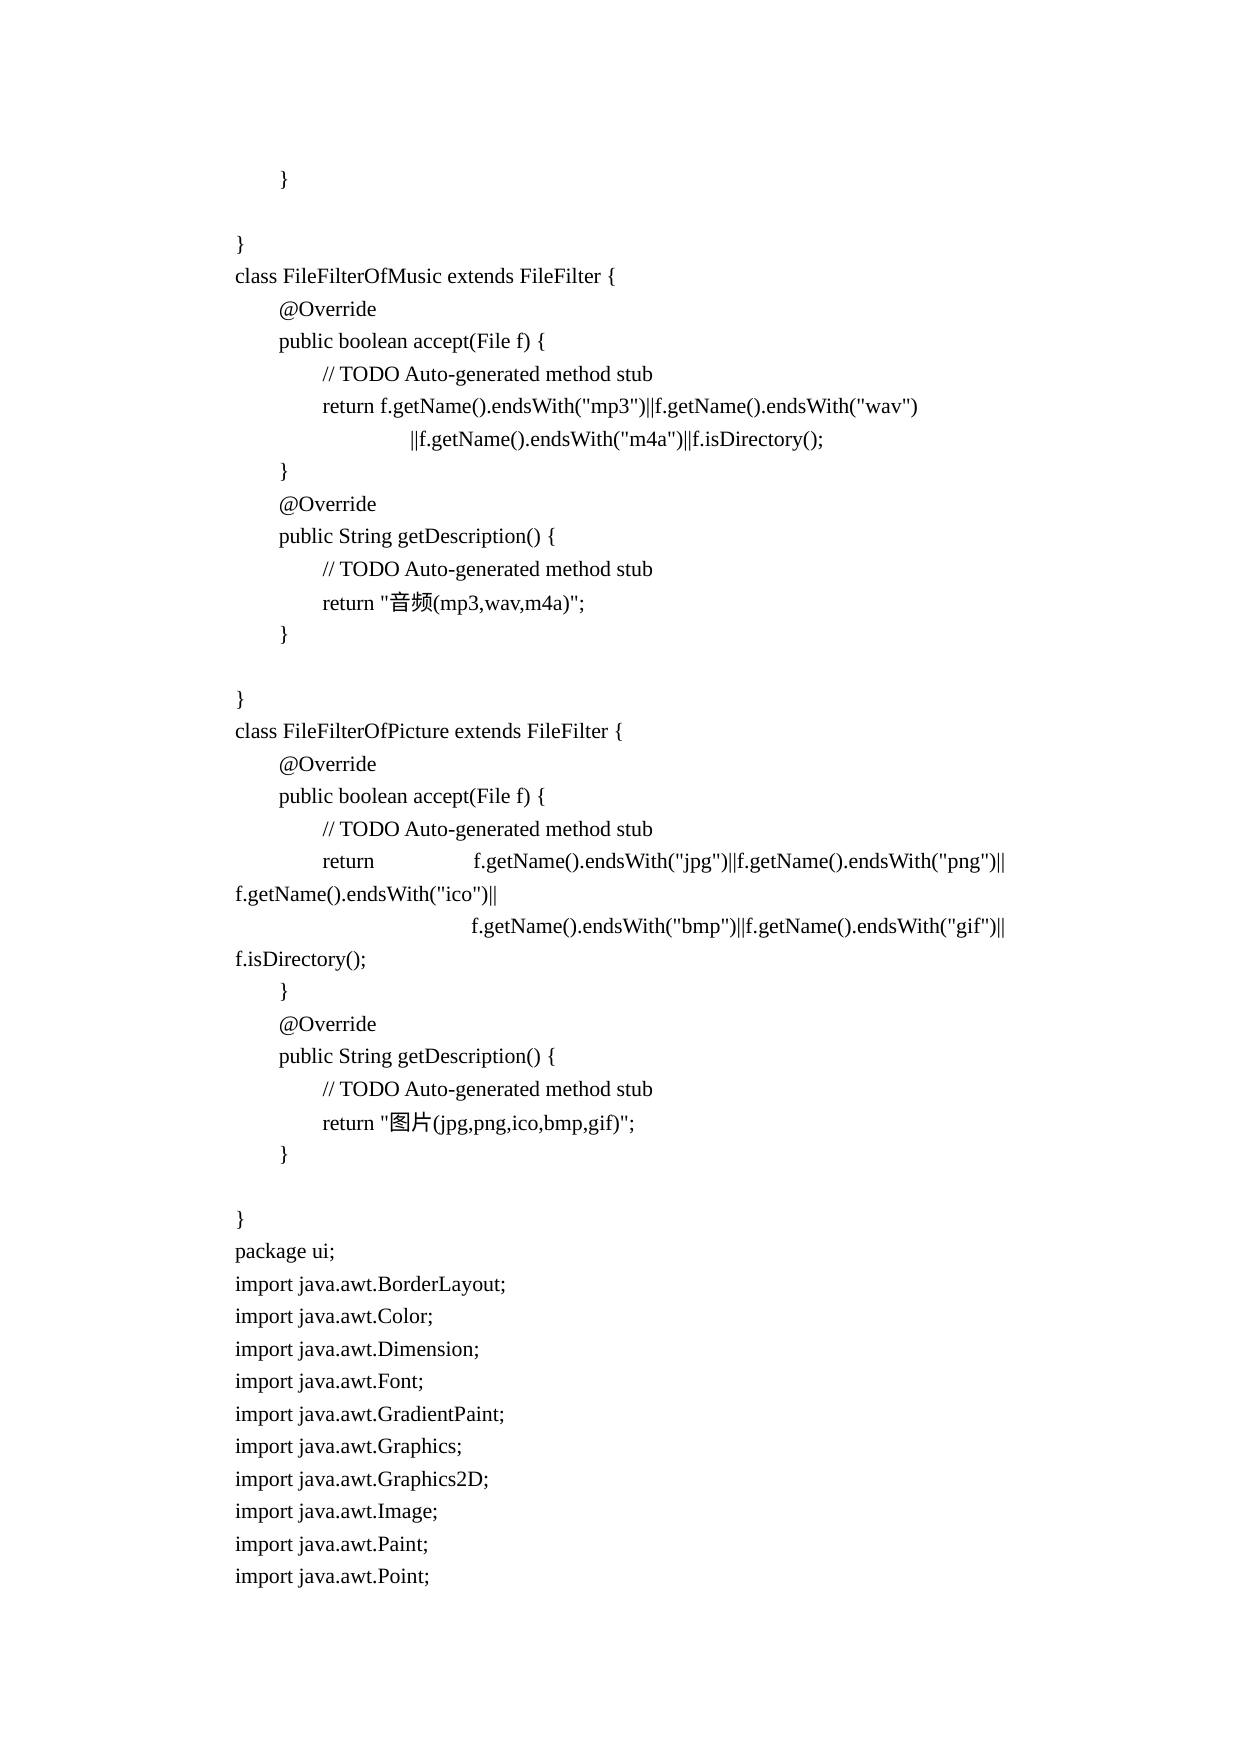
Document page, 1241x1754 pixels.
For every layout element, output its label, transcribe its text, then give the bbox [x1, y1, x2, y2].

text } [235, 1137, 1006, 1169]
text import java.awt.BorderLayout; [235, 1267, 1006, 1299]
text @Override [235, 1007, 1006, 1039]
text public String getDescription() { [235, 519, 1006, 552]
text return f.getName().endsWith("mp3")||f.getName().endsWith("wav") [235, 389, 1006, 422]
text @Override [235, 487, 1006, 519]
text import java.awt.Image; [235, 1494, 1006, 1527]
text return "音频(mp3,wav,m4a)"; [235, 584, 1006, 617]
text ||f.getName().endsWith("m4a")||f.isDirectory(); [235, 422, 1006, 454]
text return f.getName().endsWith("jpg")||f.getName().endsWith("png")||f.getName().endsWith("ico")|| [235, 844, 1006, 909]
text // TODO Auto-generated method stub [235, 1072, 1006, 1104]
text class FileFilterOfPicture extends FileFilter { [235, 714, 1006, 747]
text public boolean accept(File f) { [235, 779, 1006, 812]
text class FileFilterOfMusic extends FileFilter { [235, 259, 1006, 292]
text } [235, 227, 1006, 259]
text import java.awt.Graphics2D; [235, 1462, 1006, 1494]
text import java.awt.Paint; [235, 1527, 1006, 1559]
text } [235, 1202, 1006, 1234]
text import java.awt.Color; [235, 1299, 1006, 1332]
text @Override [235, 747, 1006, 779]
text public boolean accept(File f) { [235, 324, 1006, 357]
text } [235, 454, 1006, 487]
text import java.awt.Graphics; [235, 1429, 1006, 1462]
text public String getDescription() { [235, 1039, 1006, 1072]
text import java.awt.Font; [235, 1364, 1006, 1397]
text import java.awt.GradientPaint; [235, 1397, 1006, 1429]
text } [235, 682, 1006, 714]
text f.getName().endsWith("bmp")||f.getName().endsWith("gif")||f.isDirectory(); [235, 909, 1006, 974]
text } [235, 617, 1006, 649]
text // TODO Auto-generated method stub [235, 357, 1006, 389]
text // TODO Auto-generated method stub [235, 812, 1006, 844]
text } [235, 162, 1006, 194]
text import java.awt.Point; [235, 1559, 1006, 1592]
text package ui; [235, 1234, 1006, 1267]
text import java.awt.Dimension; [235, 1332, 1006, 1364]
text @Override [235, 292, 1006, 324]
text } [235, 974, 1006, 1007]
text // TODO Auto-generated method stub [235, 552, 1006, 584]
text return "图片(jpg,png,ico,bmp,gif)"; [235, 1104, 1006, 1137]
